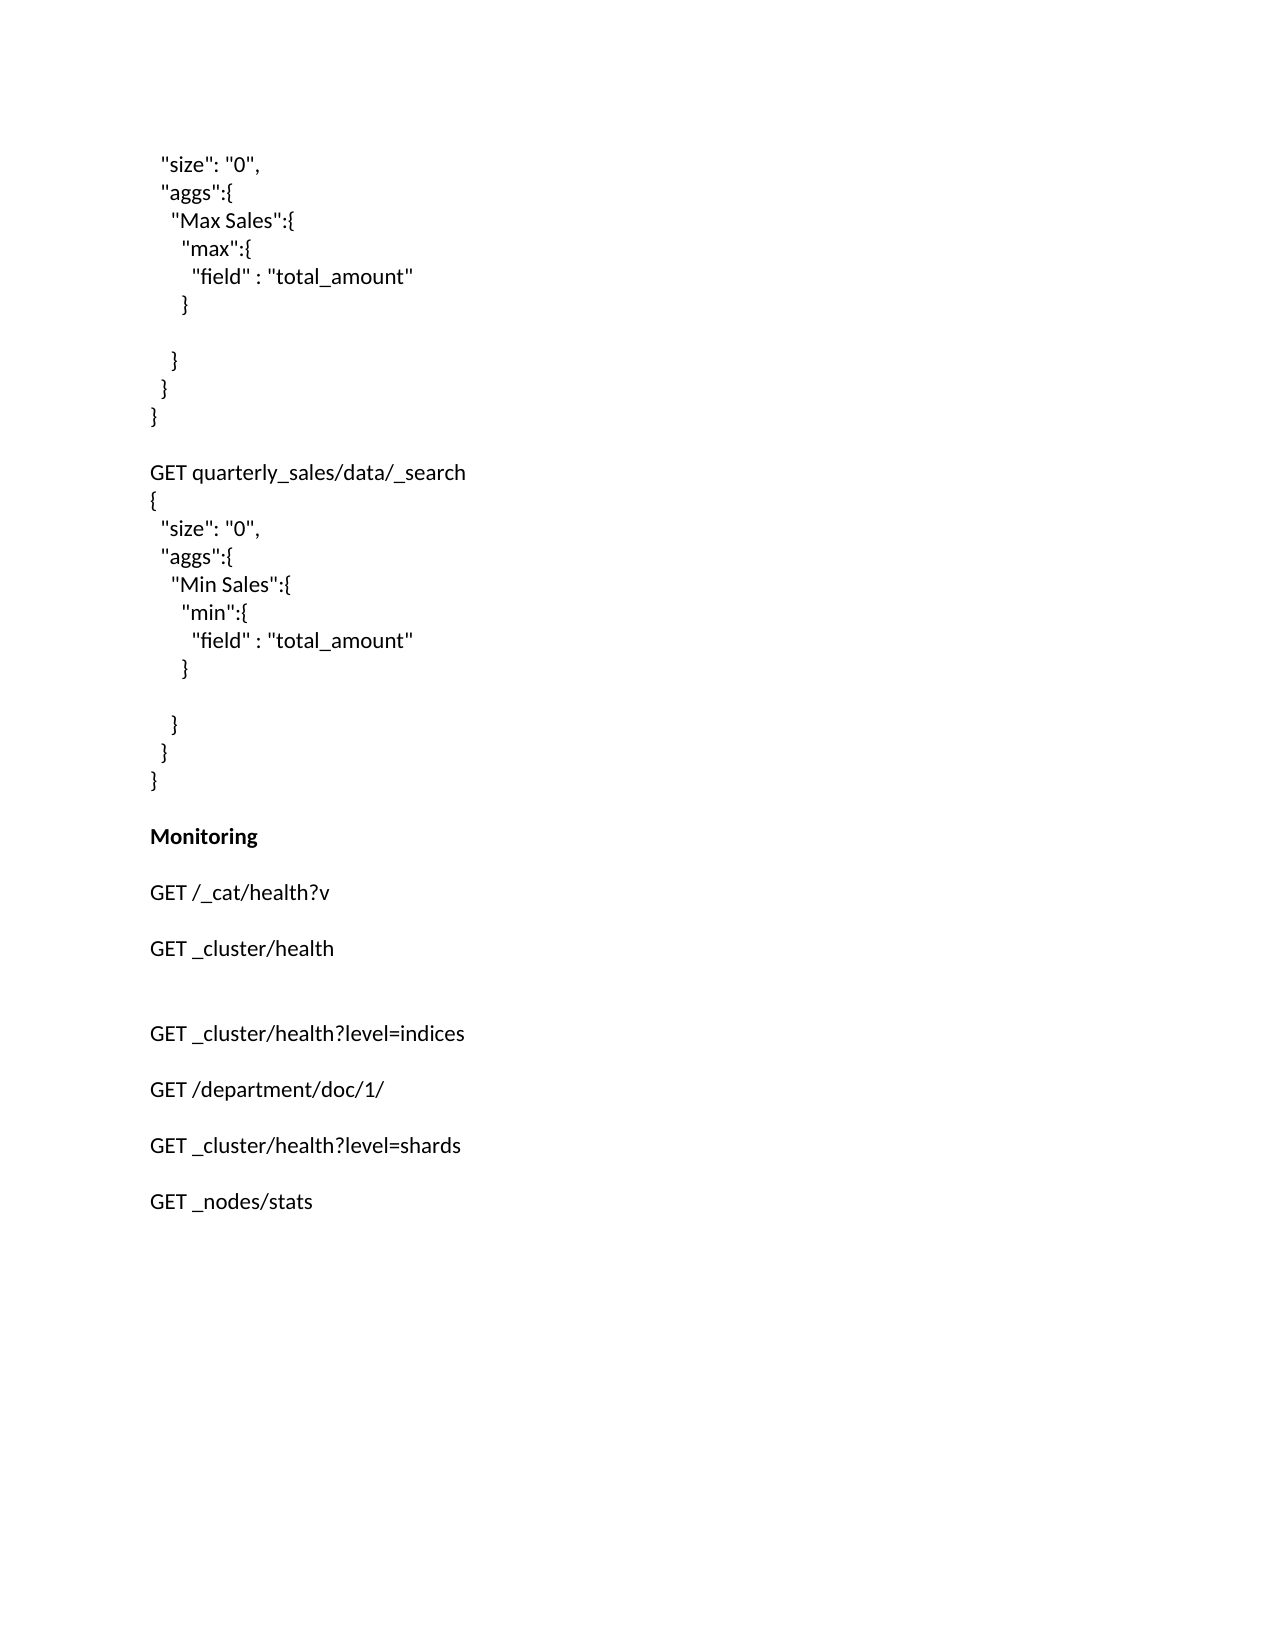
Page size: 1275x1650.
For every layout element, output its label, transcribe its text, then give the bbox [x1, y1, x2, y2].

text "Max Sales":{ [150, 206, 1125, 234]
text GET _cluster/health?level=indices [150, 1019, 1125, 1047]
text } [150, 654, 1125, 682]
text "max":{ [150, 234, 1125, 262]
text } [150, 402, 1125, 430]
text "Min Sales":{ [150, 570, 1125, 598]
text GET _cluster/health?level=shards [150, 1131, 1125, 1159]
text { [150, 486, 1125, 514]
text "field" : "total_amount" [150, 262, 1125, 290]
text "min":{ [150, 598, 1125, 626]
text GET /_cat/health?v [150, 878, 1125, 907]
text } [150, 710, 1125, 738]
text "aggs":{ [150, 178, 1125, 206]
text Monitoring [150, 822, 1125, 851]
text } [150, 766, 1125, 794]
text "aggs":{ [150, 542, 1125, 570]
text } [150, 290, 1125, 318]
text } [150, 346, 1125, 374]
text GET _cluster/health [150, 934, 1125, 963]
text GET quarterly_sales/data/_search [150, 458, 1125, 486]
text GET _nodes/stats [150, 1187, 1125, 1215]
text "size": "0", [150, 514, 1125, 542]
text "size": "0", [150, 150, 1125, 178]
text GET /department/doc/1/ [150, 1075, 1125, 1103]
text "field" : "total_amount" [150, 626, 1125, 654]
text } [150, 374, 1125, 402]
text } [150, 738, 1125, 766]
